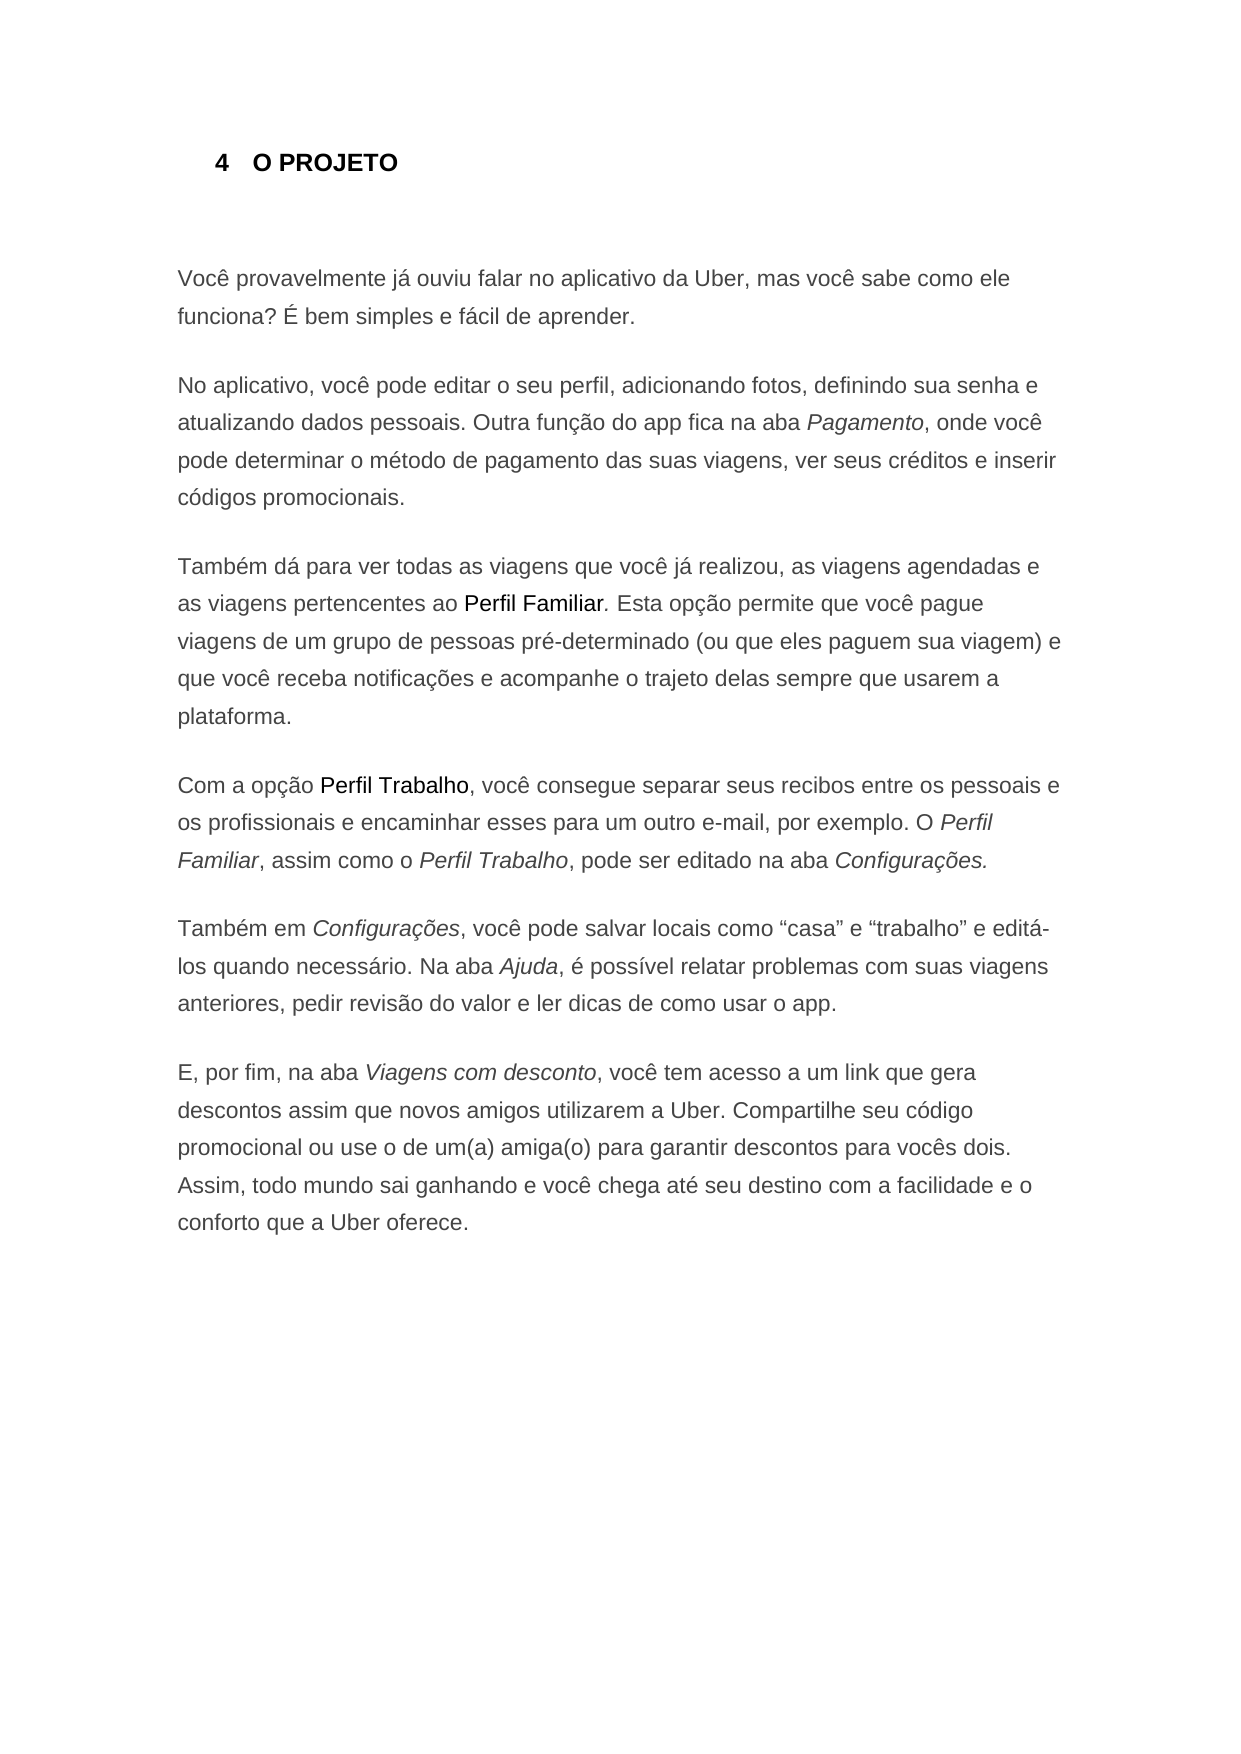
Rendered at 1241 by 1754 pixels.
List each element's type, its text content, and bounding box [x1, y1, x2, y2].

subtitle O PROJETO [215, 148, 1063, 176]
text Também dá para ver todas as viagens que você já realizou, as viagens agendadas e as viagens pertencentes ao Perfil Familiar. Esta opção permite que você pague viagens de um grupo de pessoas pré-determinado (ou que eles paguem sua viagem) e que você receba notificações e acompanhe o trajeto delas sempre que usarem a plataforma. [177, 542, 1063, 729]
text E, por fim, na aba Viagens com desconto, você tem acesso a um link que gera descontos assim que novos amigos utilizarem a Uber. Compartilhe seu código promocional ou use o de um(a) amiga(o) para garantir descontos para vocês dois. Assim, todo mundo sai ganhando e você chega até seu destino com a facilidade e o conforto que a Uber oferece. [177, 1048, 1063, 1236]
text Com a opção Perfil Trabalho, você consegue separar seus recibos entre os pessoais e os profissionais e encaminhar esses para um outro e-mail, por exemplo. O Perfil Familiar, assim como o Perfil Trabalho, pode ser editado na aba Configurações. [177, 761, 1063, 873]
text Também em Configurações, você pode salvar locais como “casa” e “trabalho” e editá-los quando necessário. Na aba Ajuda, é possível relatar problemas com suas viagens anteriores, pedir revisão do valor e ler dicas de como usar o app. [177, 904, 1063, 1017]
text No aplicativo, você pode editar o seu perfil, adicionando fotos, definindo sua senha e atualizando dados pessoais. Outra função do app fica na aba Pagamento, onde você pode determinar o método de pagamento das suas viagens, ver seus créditos e inserir códigos promocionais. [177, 361, 1063, 511]
text Você provavelmente já ouviu falar no aplicativo da Uber, mas você sabe como ele funciona? É bem simples e fácil de aprender. [177, 254, 1063, 329]
